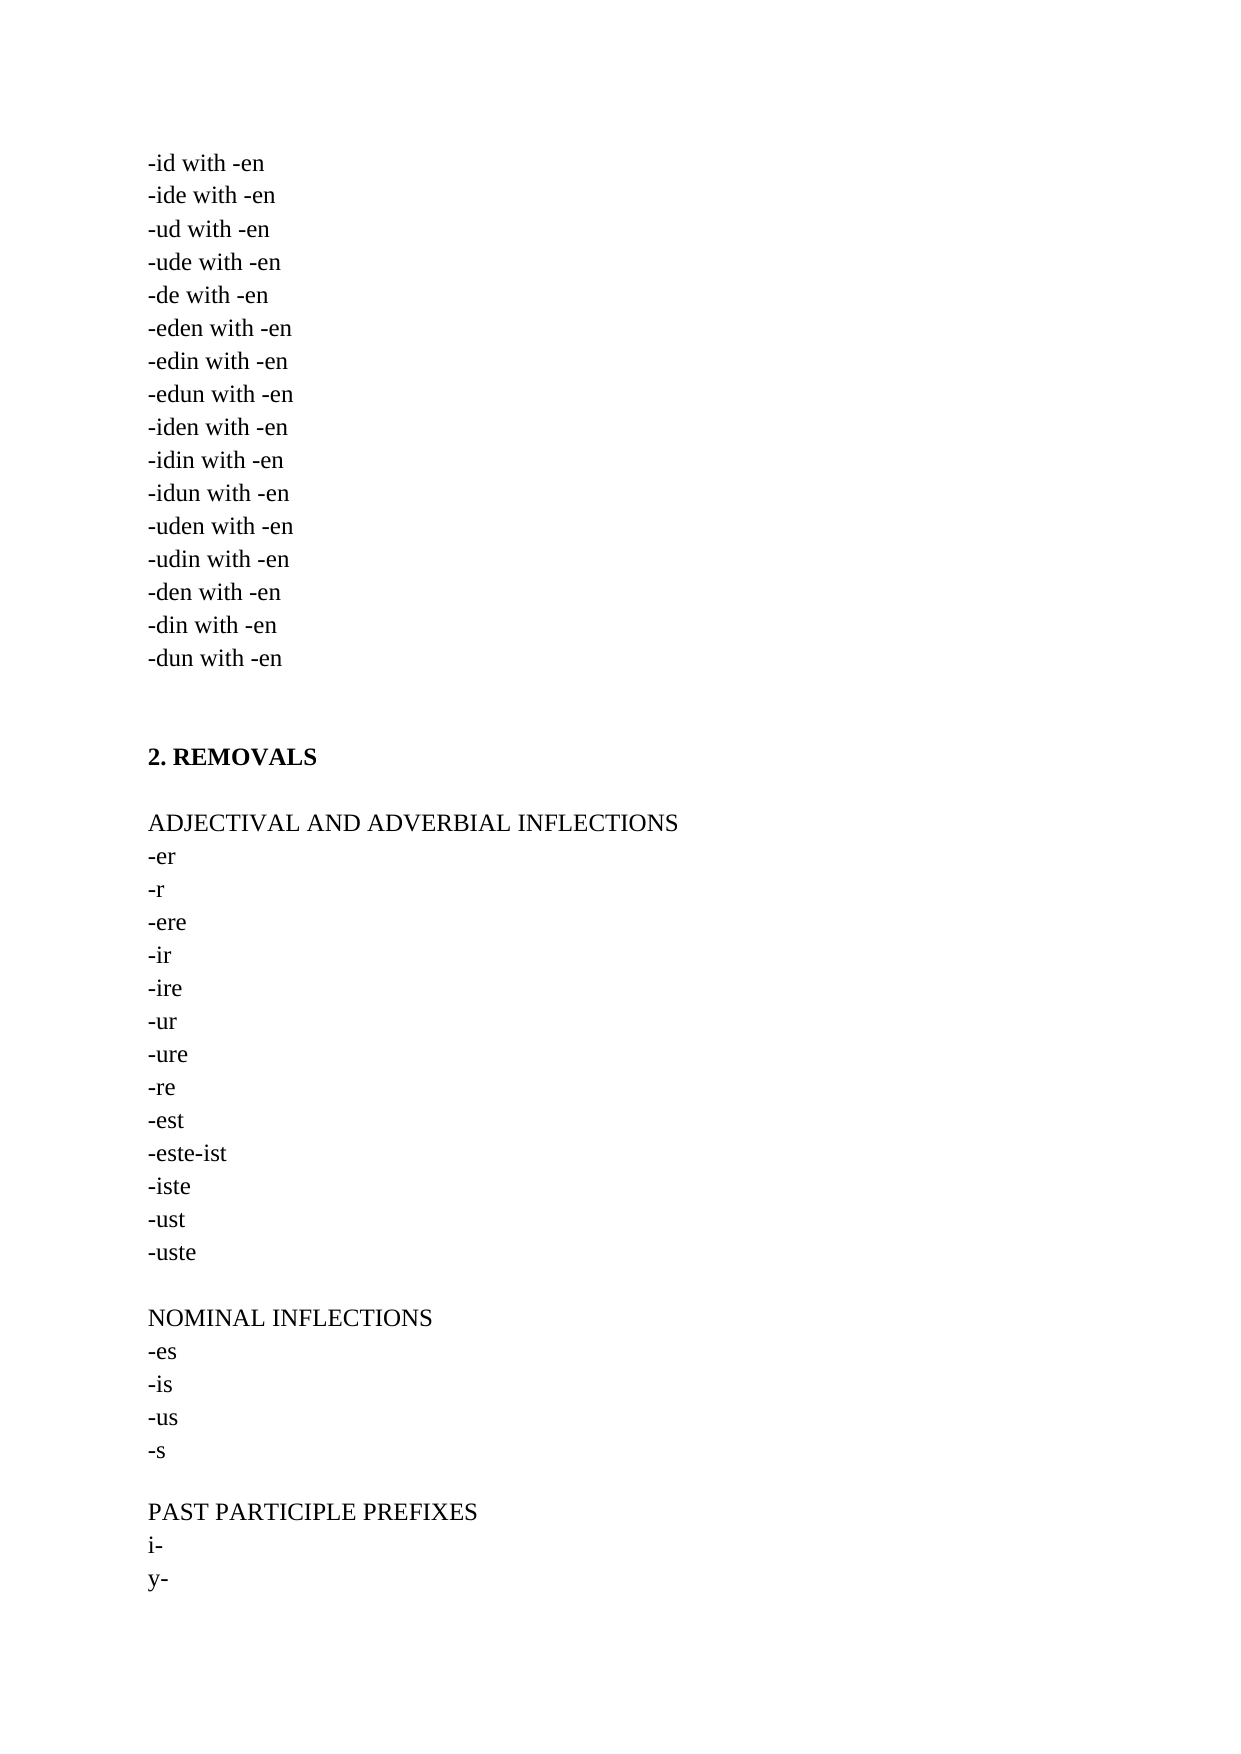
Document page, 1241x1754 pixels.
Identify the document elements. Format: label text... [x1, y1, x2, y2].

text -uden with -en [148, 511, 1093, 539]
text -idin with -en [148, 445, 1093, 473]
text -eden with -en [148, 313, 1093, 341]
text PAST PARTICIPLE PREFIXES [148, 1497, 1093, 1526]
text 2. REMOVALS [148, 742, 1093, 771]
text -den with -en [148, 577, 1093, 606]
text -s [148, 1435, 1093, 1464]
text -este-ist [148, 1138, 1093, 1167]
text NOMINAL INFLECTIONS [148, 1303, 1093, 1332]
text -is [148, 1369, 1093, 1398]
text y- [148, 1563, 1093, 1592]
text -ur [148, 1006, 1093, 1035]
text -ere [148, 907, 1093, 936]
text -re [148, 1072, 1093, 1101]
text -ide with -en [148, 181, 1093, 209]
text -ud with -en [148, 214, 1093, 242]
text -ust [148, 1204, 1093, 1233]
text -din with -en [148, 610, 1093, 639]
text -ure [148, 1039, 1093, 1068]
text -er [148, 841, 1093, 870]
text -udin with -en [148, 544, 1093, 573]
text -iste [148, 1171, 1093, 1200]
text -edin with -en [148, 346, 1093, 374]
text -us [148, 1402, 1093, 1431]
text i- [148, 1530, 1093, 1559]
text -iden with -en [148, 412, 1093, 441]
text -uste [148, 1237, 1093, 1266]
text -idun with -en [148, 478, 1093, 507]
text -id with -en [148, 148, 1093, 176]
text -ir [148, 940, 1093, 969]
text -es [148, 1336, 1093, 1365]
text -dun with -en [148, 643, 1093, 672]
text -est [148, 1105, 1093, 1134]
text -ire [148, 973, 1093, 1002]
text -de with -en [148, 280, 1093, 308]
text -ude with -en [148, 247, 1093, 275]
text ADJECTIVAL AND ADVERBIAL INFLECTIONS [148, 808, 1093, 837]
text -edun with -en [148, 379, 1093, 407]
text -r [148, 874, 1093, 903]
